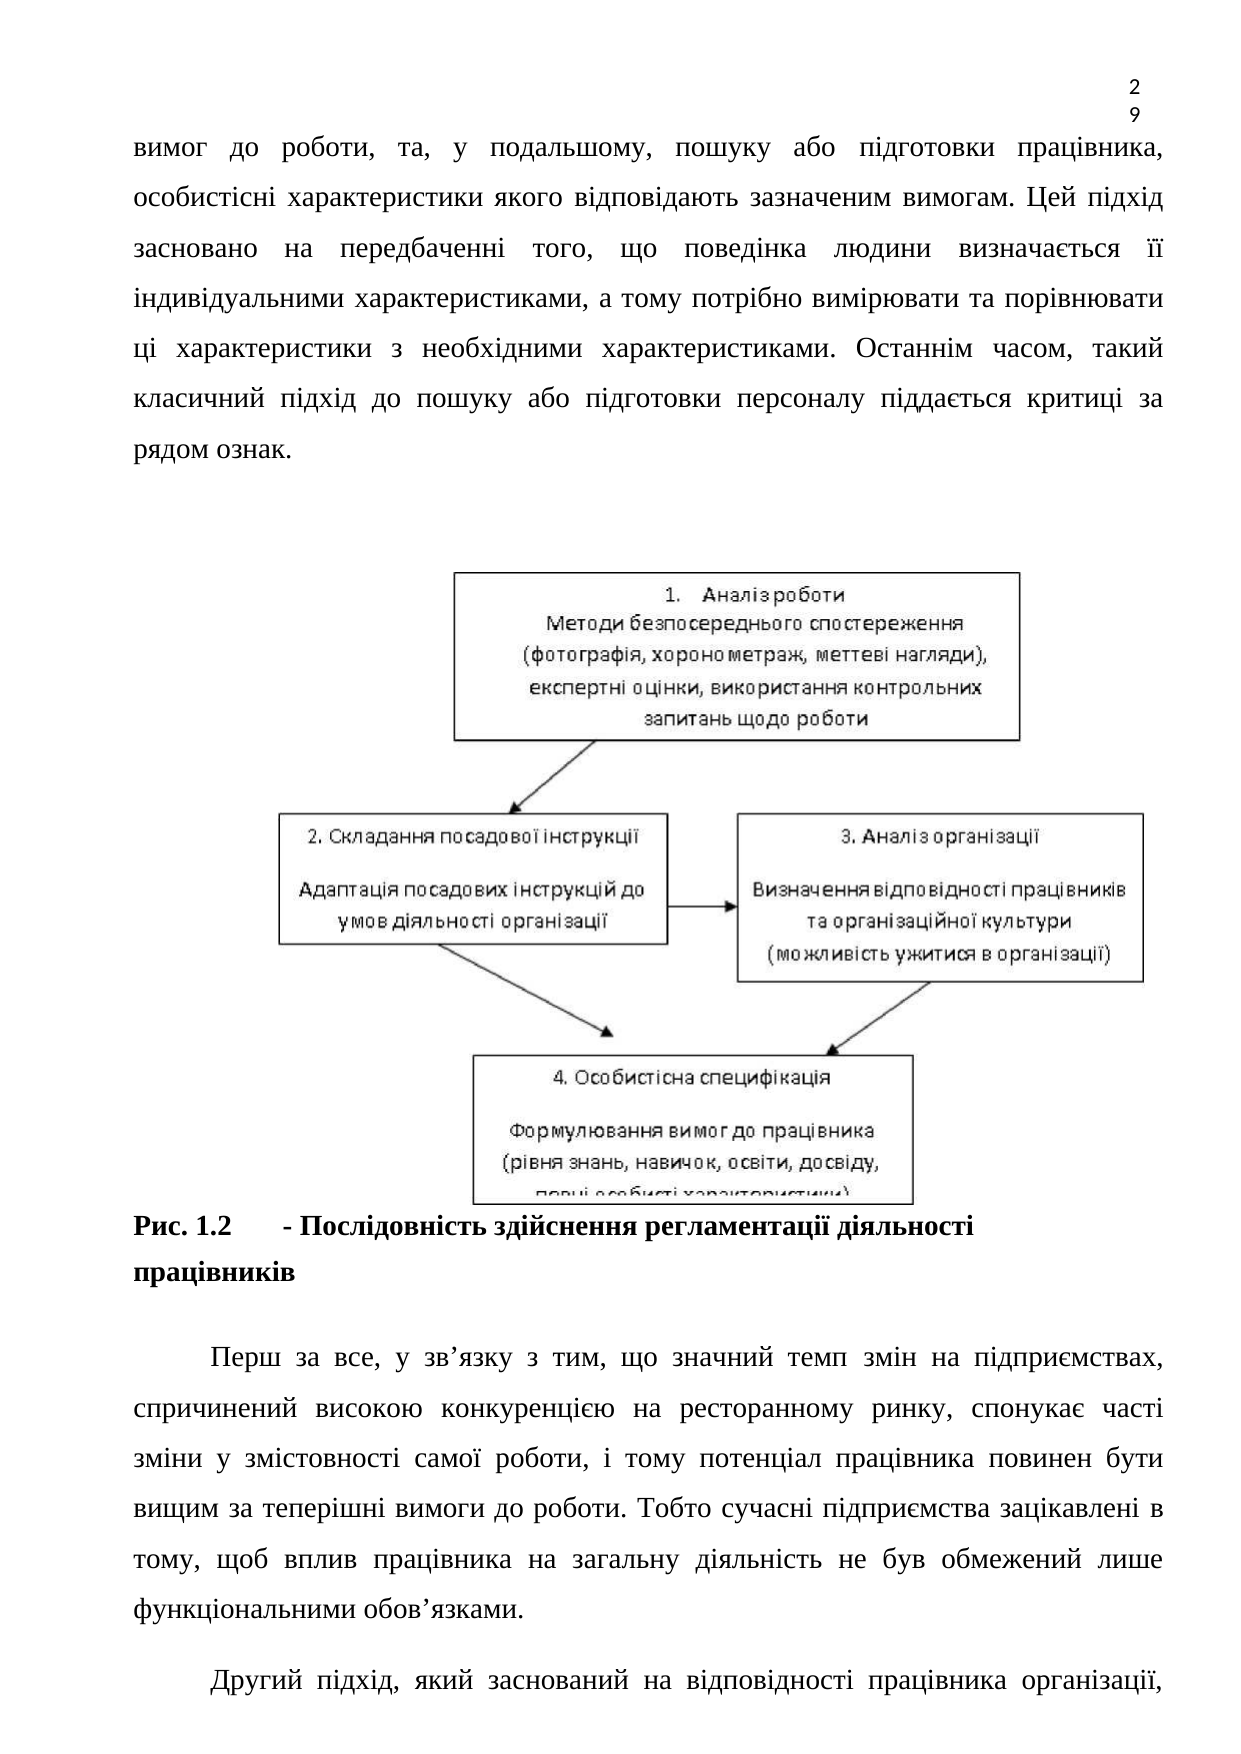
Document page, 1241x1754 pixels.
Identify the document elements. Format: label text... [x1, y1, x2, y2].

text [133, 129, 1163, 464]
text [133, 1662, 1163, 1696]
picture [277, 572, 1145, 1208]
text Рис. 1.2 - Послідовність здійснення регламентації діяльності [133, 1208, 1163, 1241]
text працівників [133, 1254, 1163, 1287]
text Перш за все, у зв’язку з тим, що значний темп змін на підприємствах, спричинений високою конкуренцією на ресторанному ринку, спонукає часті зміни у змістовності самої роботи, і тому потенціал працівника повинен бути вищим за теперішні вимоги до роботи. Тобто сучасні підприємства зацікавлені в тому, щоб вплив працівника на загальну діяльність не був обмежений лише функціональними обов’язками. [133, 1339, 1163, 1625]
